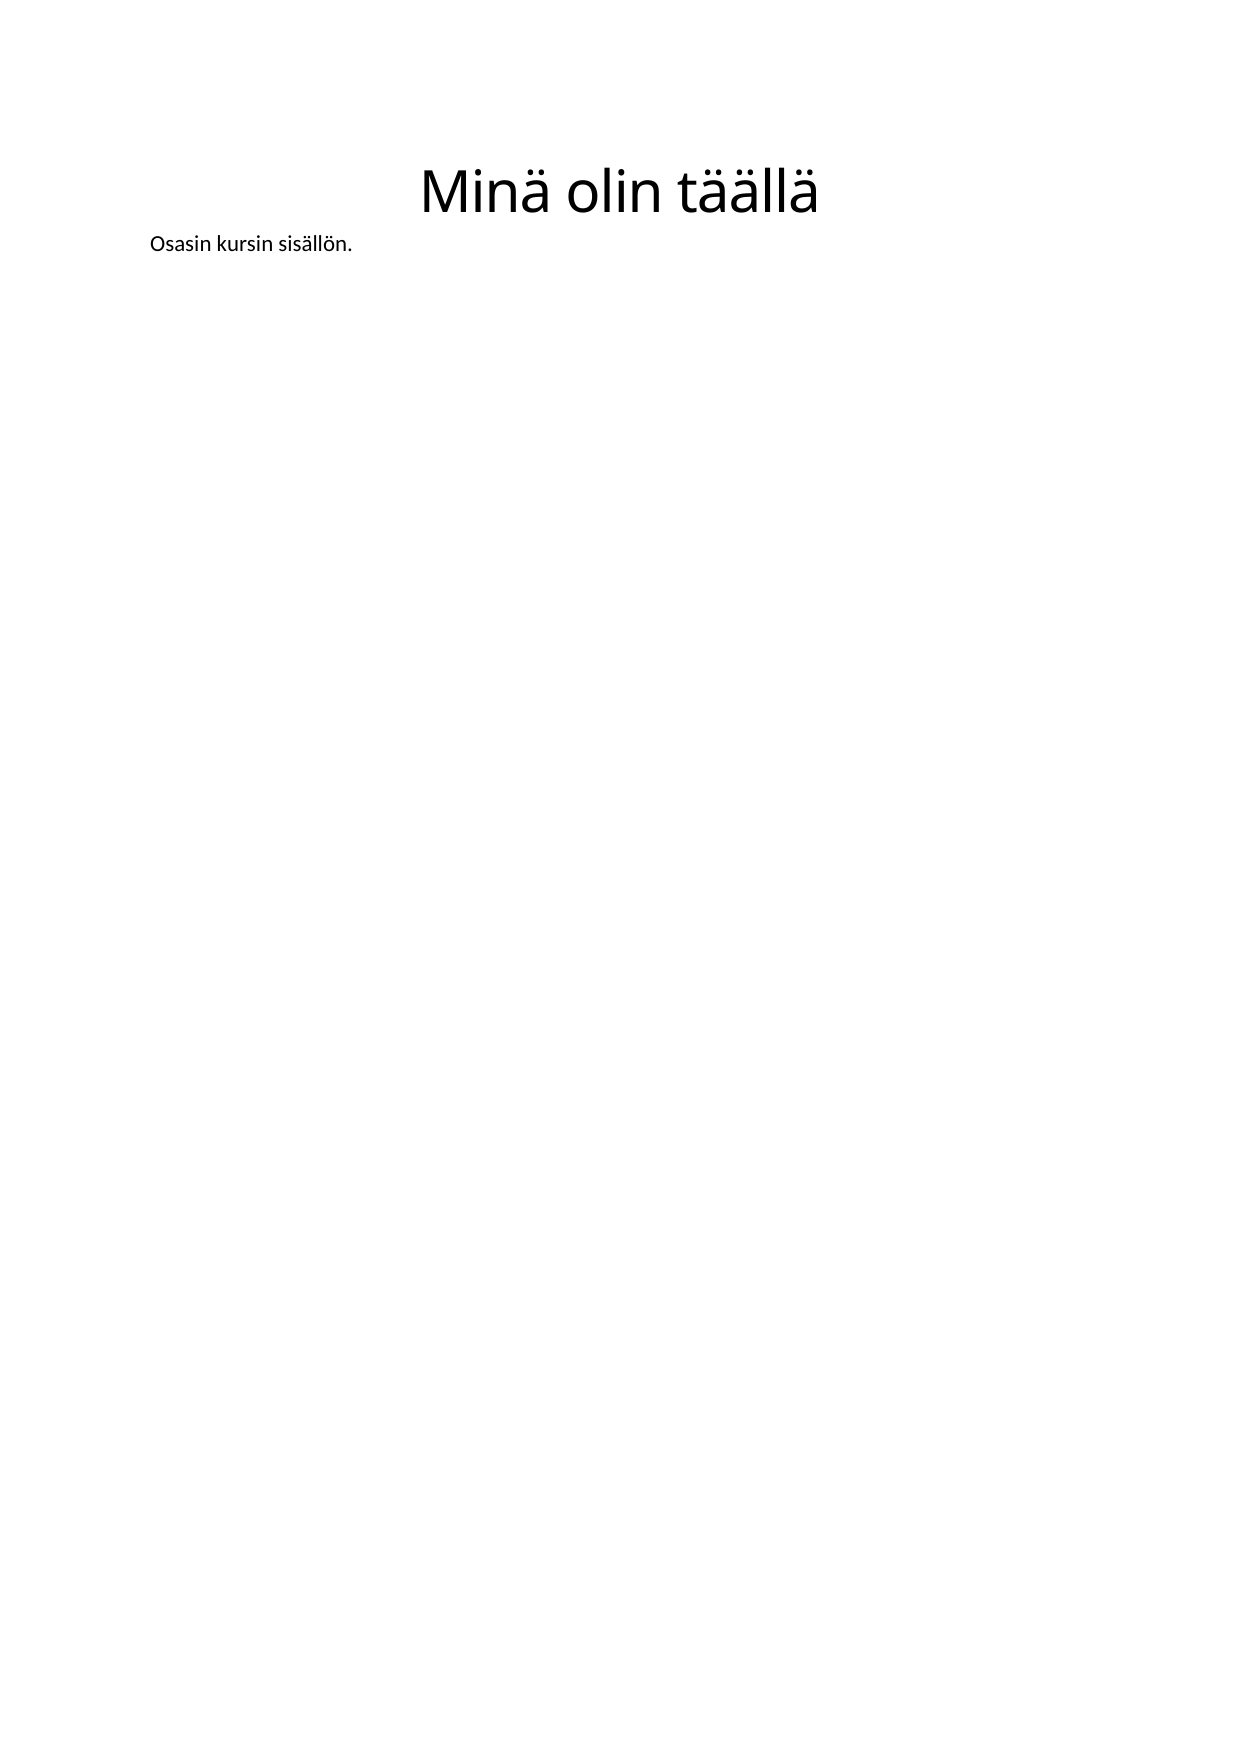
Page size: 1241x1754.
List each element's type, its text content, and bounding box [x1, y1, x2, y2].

title Minä olin täällä [150, 150, 1090, 229]
text Osasin kursin sisällön. [150, 229, 1090, 257]
